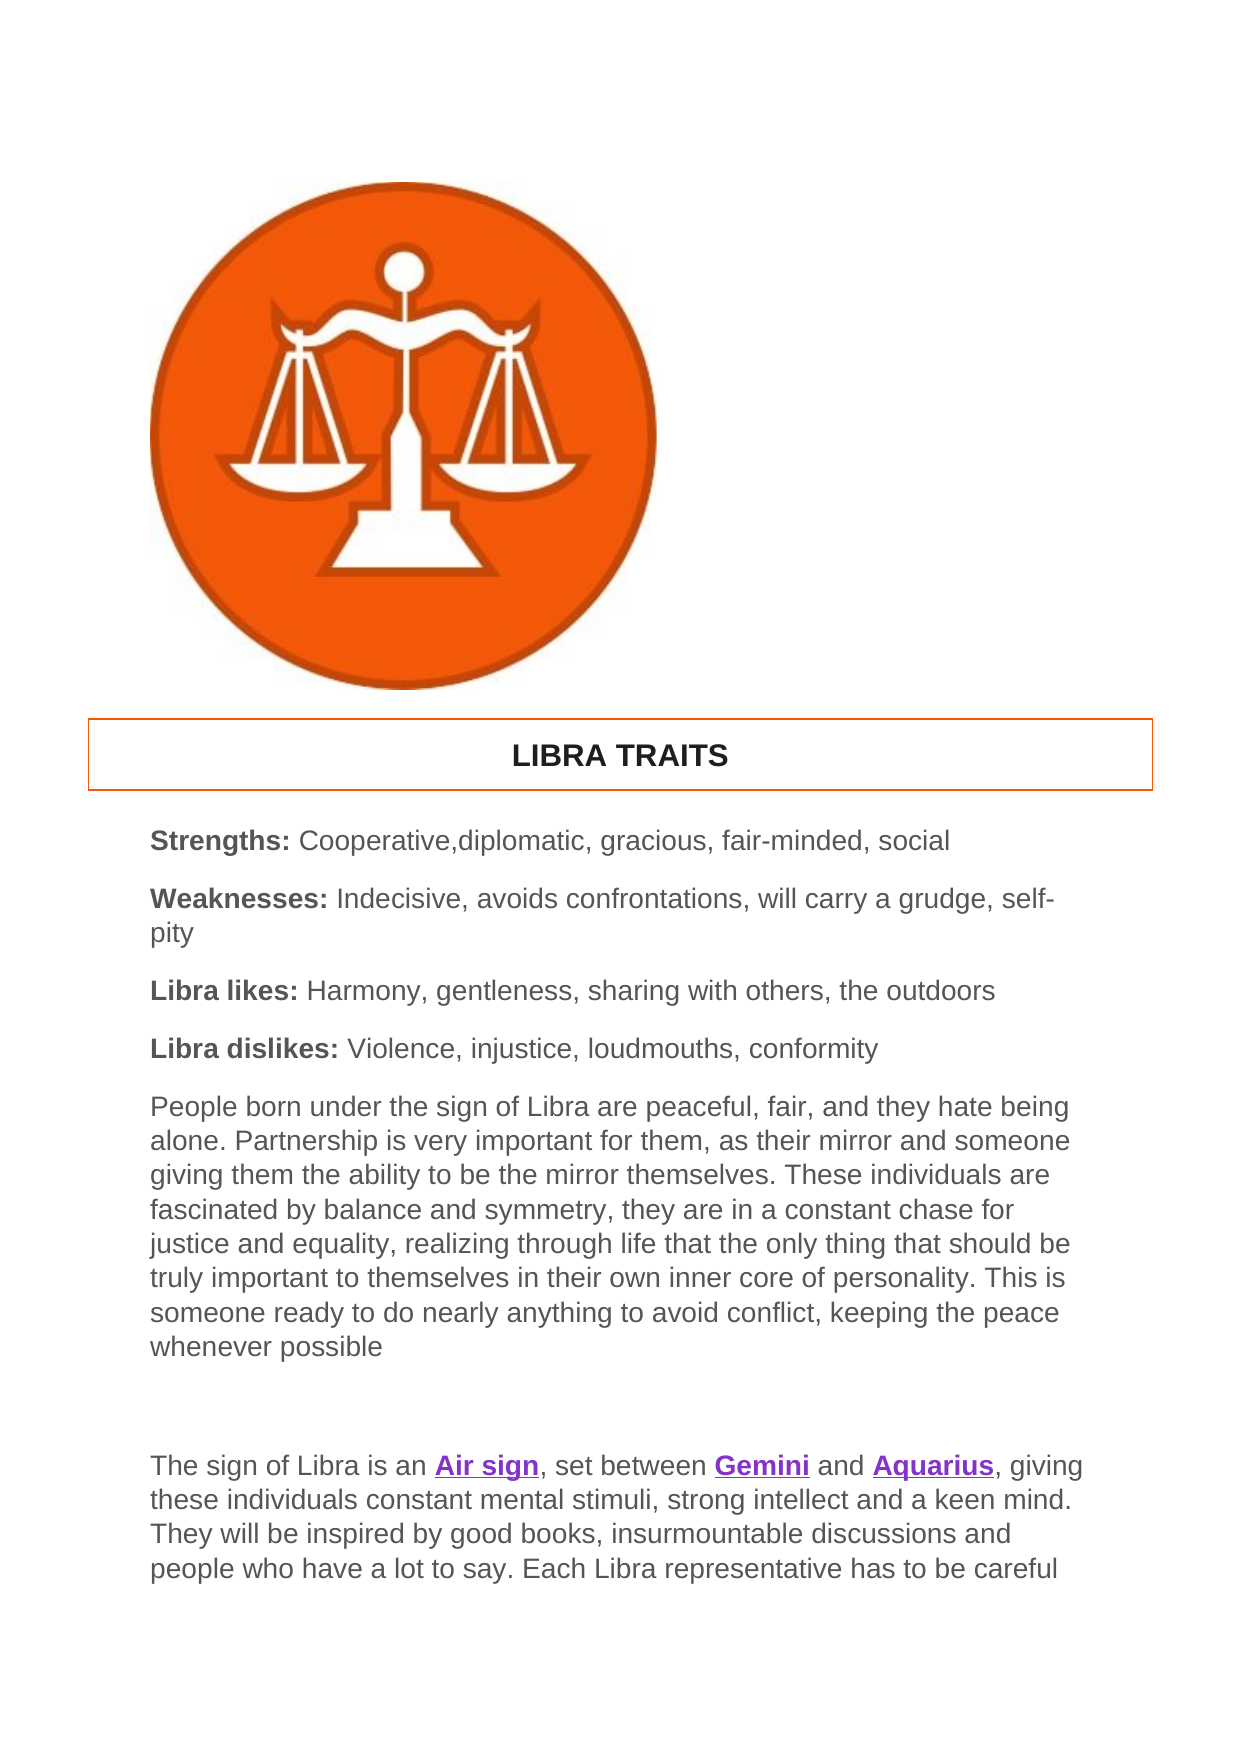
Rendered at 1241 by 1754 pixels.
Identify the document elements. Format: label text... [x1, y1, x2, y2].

picture [150, 182, 657, 690]
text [150, 1446, 1090, 1584]
text People born under the sign of Libra are peaceful, fair, and they hate being alone. Partnership is very important for them, as their mirror and someone giving them the ability to be the mirror themselves. These individuals are fascinated by balance and symmetry, they are in a constant chase for justice and equality, realizing through life that the only thing that should be truly important to themselves in their own inner core of personality. This is someone ready to do nearly anything to avoid conflict, keeping the peace whenever possible [150, 1088, 1090, 1363]
text Strengths: Cooperative,diplomatic, gracious, fair-minded, social [150, 822, 1090, 856]
text LIBRA TRAITS [89, 720, 1152, 789]
text Libra likes: Harmony, gentleness, sharing with others, the outdoors [150, 972, 1090, 1006]
text Weaknesses: Indecisive, avoids confrontations, will carry a grudge, self-pity [150, 880, 1090, 948]
text Libra dislikes: Violence, injustice, loudmouths, conformity [150, 1030, 1090, 1064]
